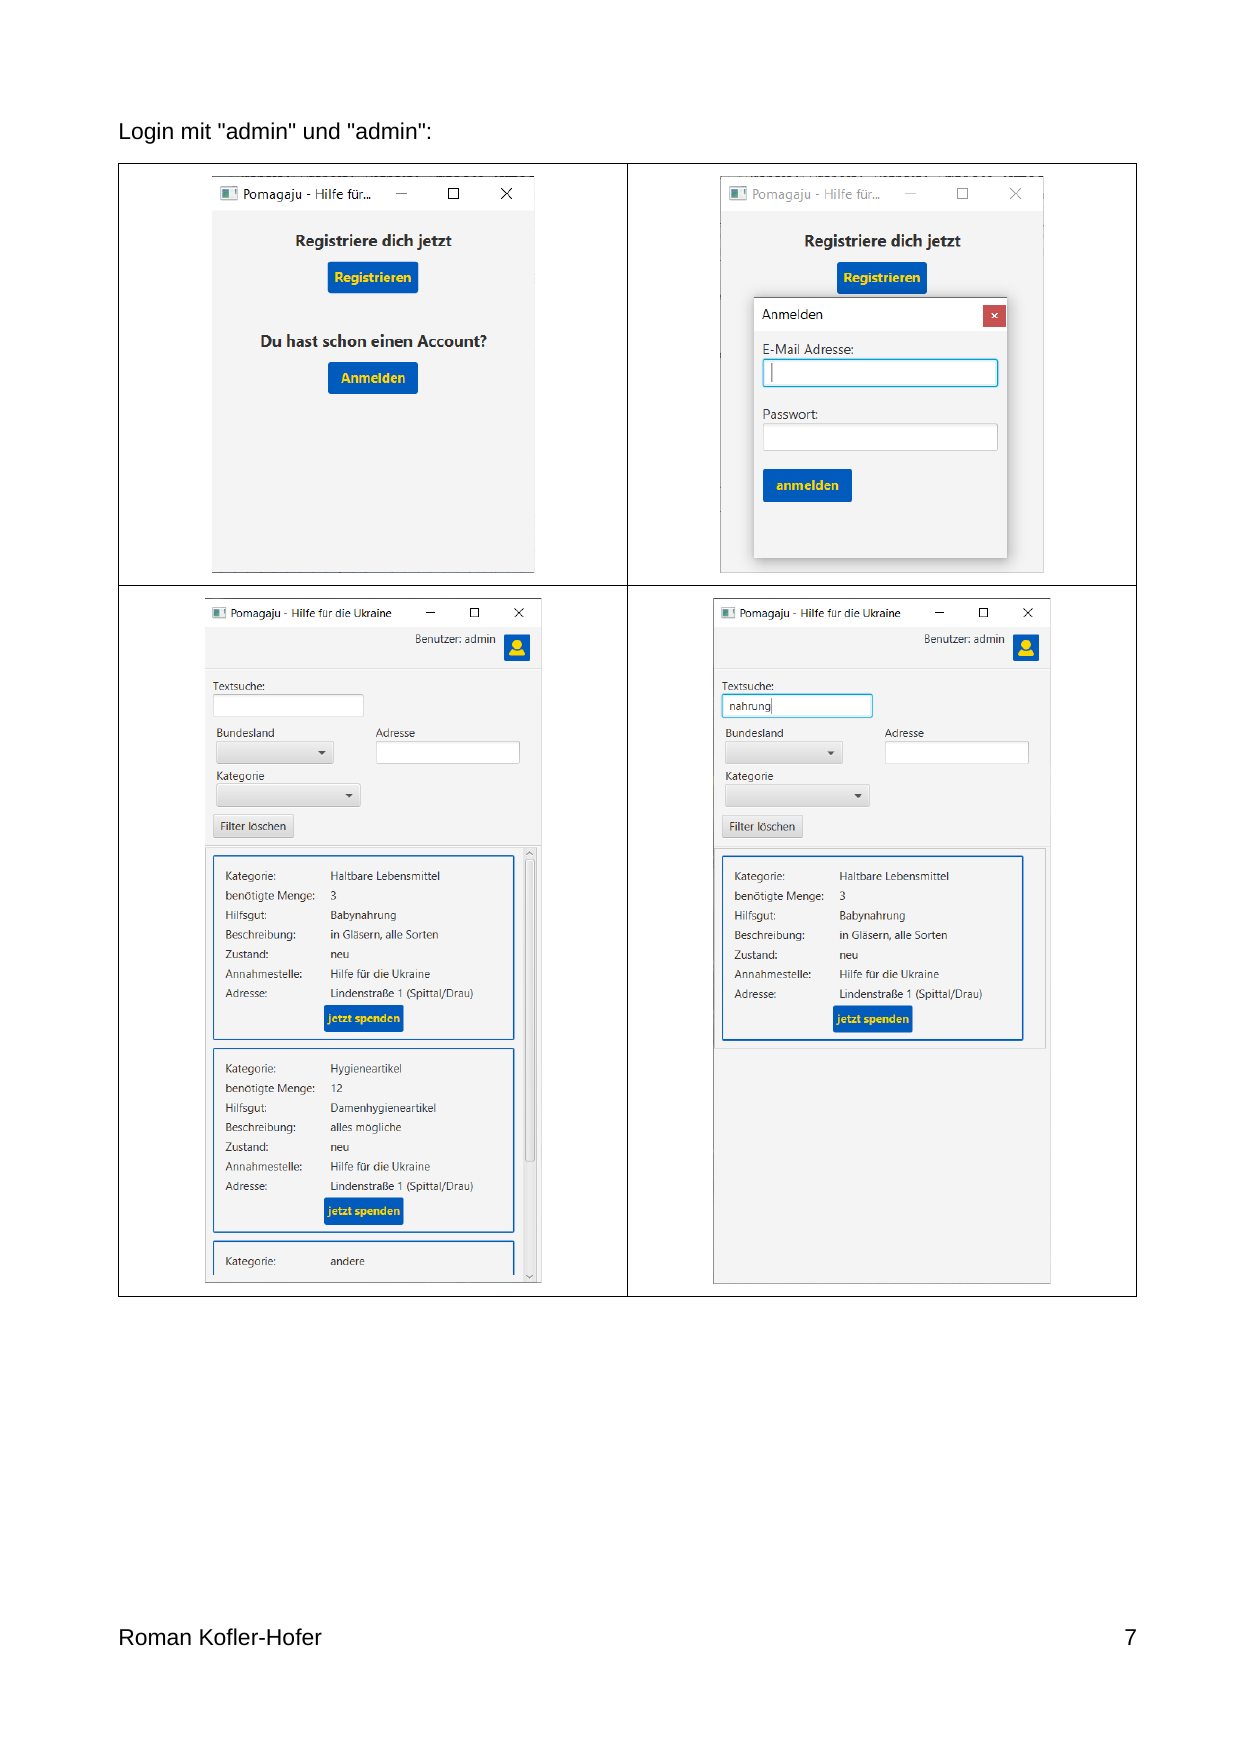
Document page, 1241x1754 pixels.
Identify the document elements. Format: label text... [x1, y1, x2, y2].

picture [720, 176, 1044, 573]
text Login mit "admin" und "admin": [118, 118, 1137, 144]
picture [205, 598, 542, 1283]
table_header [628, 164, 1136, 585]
picture [713, 598, 1051, 1284]
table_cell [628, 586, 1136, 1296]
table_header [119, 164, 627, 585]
picture [212, 176, 535, 573]
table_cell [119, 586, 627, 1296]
